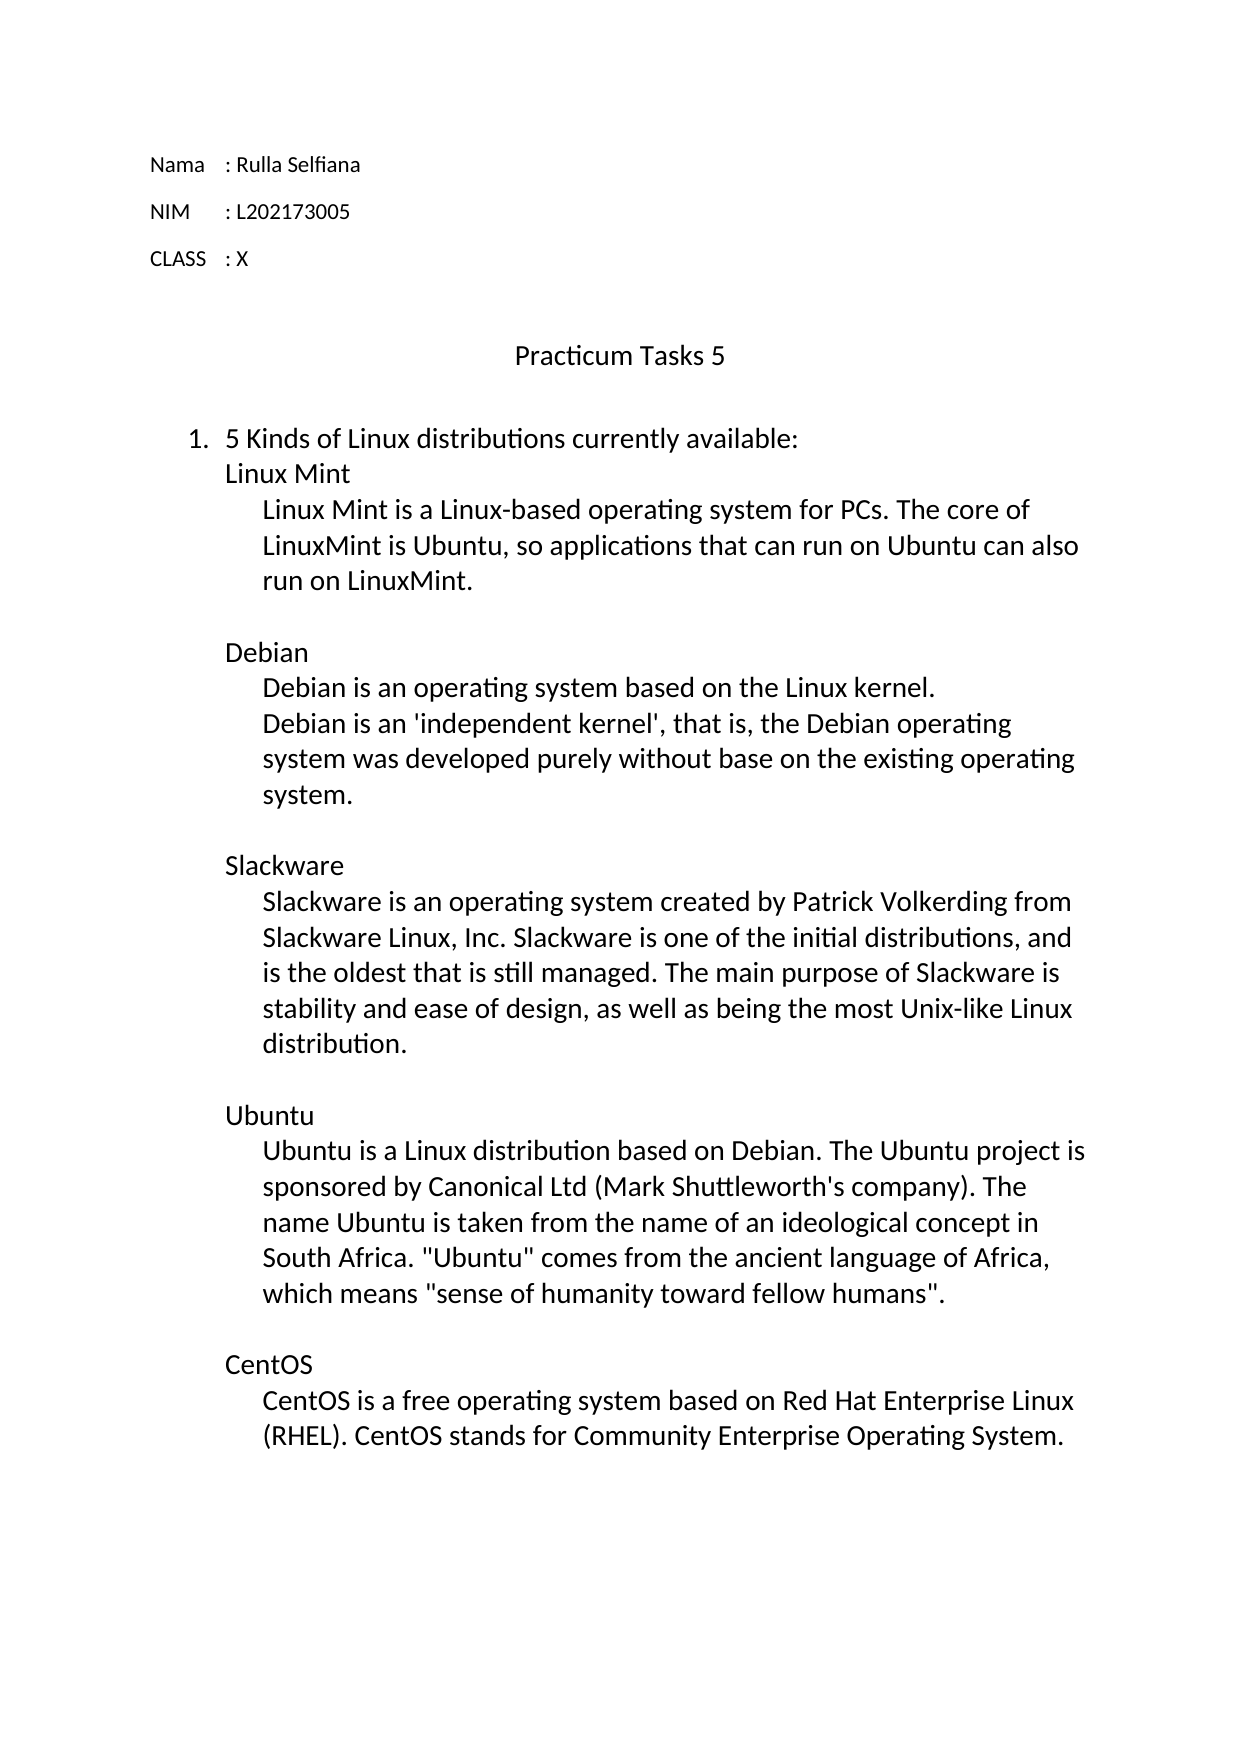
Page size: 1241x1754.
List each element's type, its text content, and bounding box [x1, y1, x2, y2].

text Slackware is an operating system created by Patrick Volkerding from Slackware Linux, Inc. Slackware is one of the initial distributions, and is the oldest that is still managed. The main purpose of Slackware is stability and ease of design, as well as being the most Unix-like Linux distribution. [262, 883, 1090, 1061]
text Slackware [150, 847, 1090, 883]
text Ubuntu is a Linux distribution based on Debian. The Ubuntu project is sponsored by Canonical Ltd (Mark Shuttleworth's company). The name Ubuntu is taken from the name of an ideological concept in South Africa. "Ubuntu" comes from the ancient language of Africa, which means "sense of humanity toward fellow humans". [262, 1132, 1090, 1311]
text Debian is an operating system based on the Linux kernel. [262, 669, 1090, 705]
text Nama : Rulla Selfiana [150, 150, 1090, 178]
text CentOS is a free operating system based on Red Hat Enterprise Linux (RHEL). CentOS stands for Community Enterprise Operating System. [262, 1382, 1090, 1453]
text NIM : L202173005 [150, 197, 1090, 225]
text CLASS : X [150, 244, 1090, 272]
text Debian is an 'independent kernel', that is, the Debian operating system was developed purely without base on the existing operating system. [262, 705, 1090, 812]
list 5 Kinds of Linux distributions currently available: [187, 420, 1090, 456]
text Practicum Tasks 5 [150, 337, 1090, 373]
text Ubuntu [150, 1097, 1090, 1132]
text Linux Mint is a Linux-based operating system for PCs. The core of LinuxMint is Ubuntu, so applications that can run on Ubuntu can also run on LinuxMint. [262, 491, 1090, 598]
text Debian [150, 634, 1090, 669]
text CentOS [150, 1346, 1090, 1382]
text Linux Mint [225, 456, 1090, 491]
